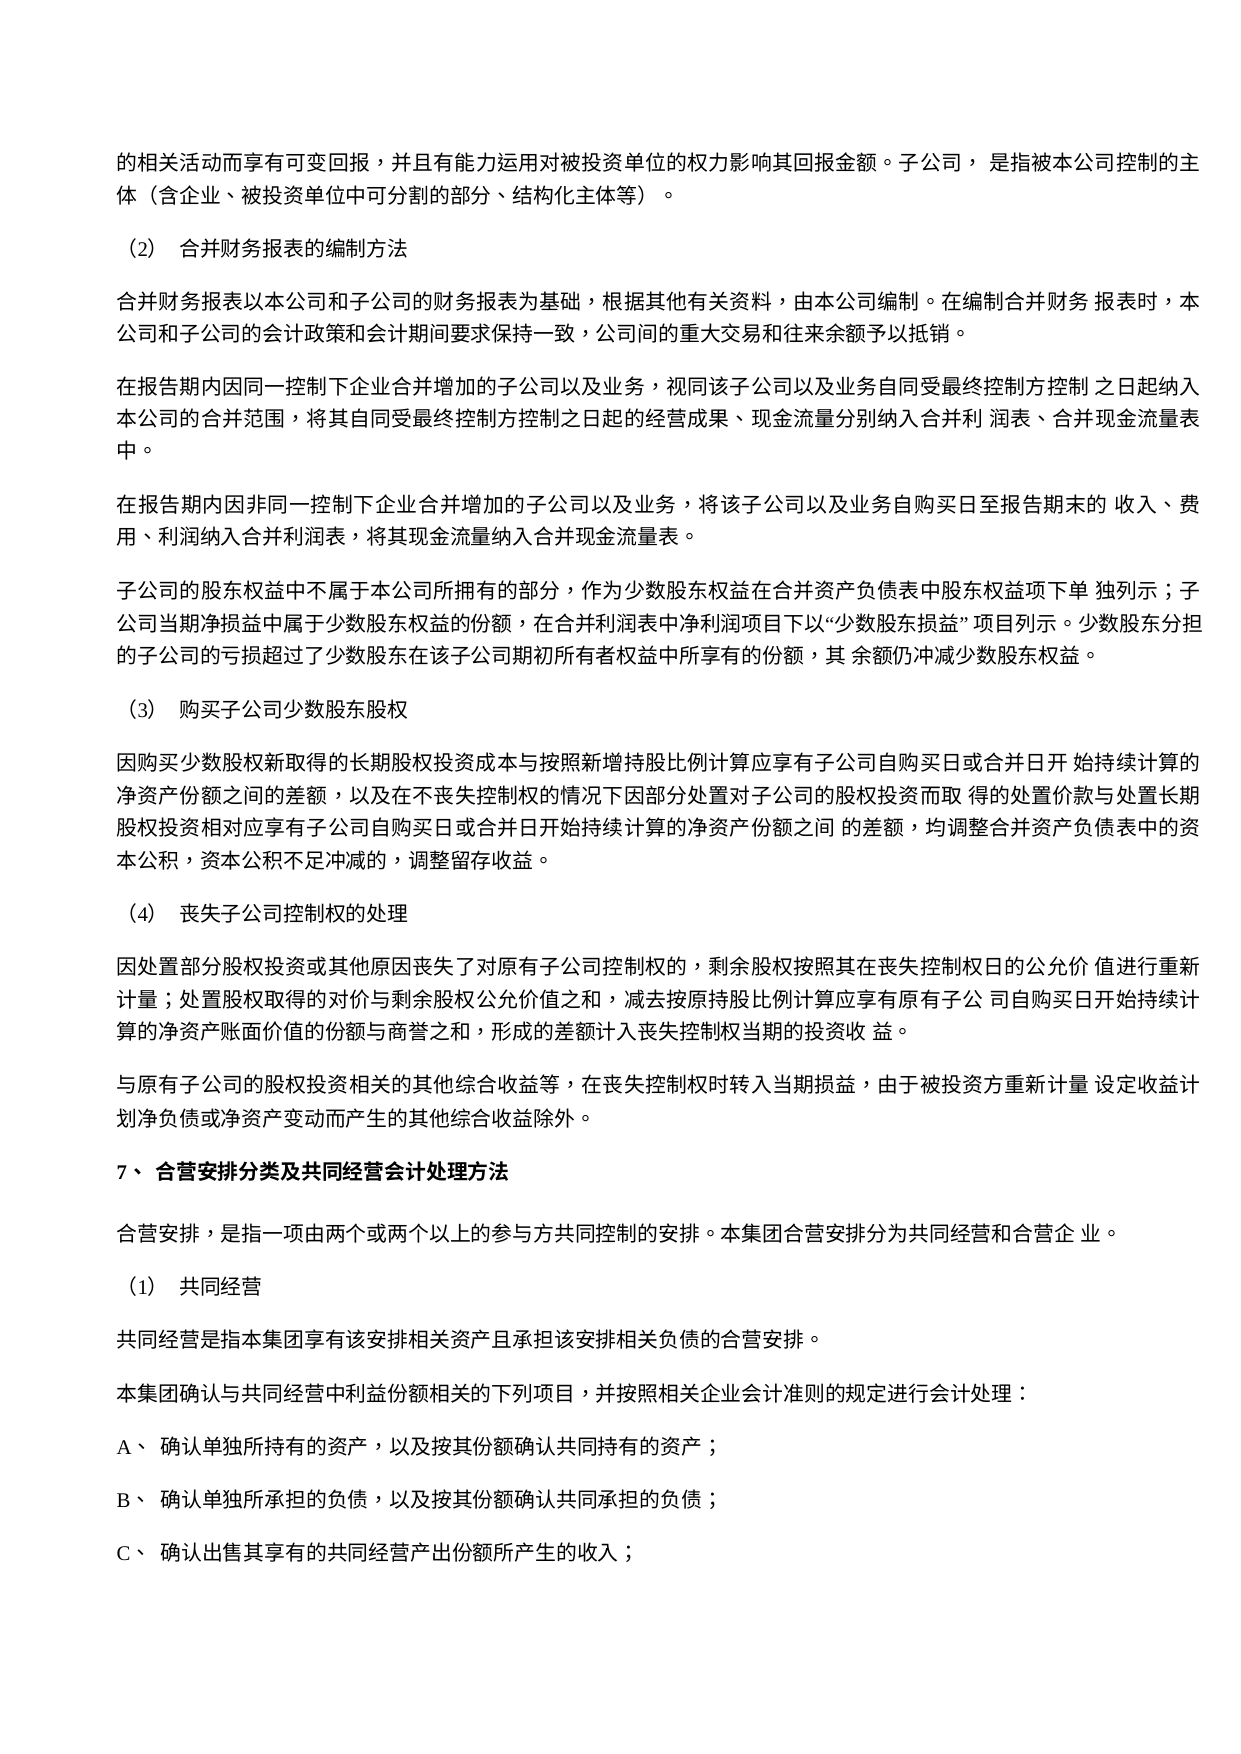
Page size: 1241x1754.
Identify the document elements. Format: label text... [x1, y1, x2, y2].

subtitle 7、 合营安排分类及共同经营会计处理方法 [29, 1153, 1203, 1186]
text 合营安排，是指一项由两个或两个以上的参与方共同控制的安排。本集团合营安排分为共同经营和合营企 业。 [116, 1217, 1203, 1248]
text 合并财务报表以本公司和子公司的财务报表为基础，根据其他有关资料，由本公司编制。在编制合并财务 报表时，本公司和子公司的会计政策和会计期间要求保持一致，公司间的重大交易和往来余额予以抵销。 [116, 284, 1203, 348]
text 与原有子公司的股权投资相关的其他综合收益等，在丧失控制权时转入当期损益，由于被投资方重新计量 设定收益计划净负债或净资产变动而产生的其他综合收益除外。 [116, 1067, 1203, 1133]
text （1） 共同经营 [29, 1269, 1203, 1301]
text （3） 购买子公司少数股东股权 [29, 691, 1203, 724]
text A、 确认单独所持有的资产，以及按其份额确认共同持有的资产； [29, 1428, 1203, 1461]
text B、 确认单独所承担的负债，以及按其份额确认共同承担的负债； [29, 1481, 1203, 1514]
text 因处置部分股权投资或其他原因丧失了对原有子公司控制权的，剩余股权按照其在丧失控制权日的公允价 值进行重新计量；处置股权取得的对价与剩余股权公允价值之和，减去按原持股比例计算应享有原有子公 司自购买日开始持续计算的净资产账面价值的份额与商誉之和，形成的差额计入丧失控制权当期的投资收 益。 [116, 949, 1203, 1046]
text （4） 丧失子公司控制权的处理 [116, 896, 1203, 928]
text C、 确认出售其享有的共同经营产出份额所产生的收入； [29, 1534, 1203, 1567]
text 因购买少数股权新取得的长期股权投资成本与按照新增持股比例计算应享有子公司自购买日或合并日开 始持续计算的净资产份额之间的差额，以及在不丧失控制权的情况下因部分处置对子公司的股权投资而取 得的处置价款与处置长期股权投资相对应享有子公司自购买日或合并日开始持续计算的净资产份额之间 的差额，均调整合并资产负债表中的资本公积，资本公积不足冲减的，调整留存收益。 [116, 745, 1203, 875]
text 在报告期内因非同一控制下企业合并增加的子公司以及业务，将该子公司以及业务自购买日至报告期末的 收入、费用、利润纳入合并利润表，将其现金流量纳入合并现金流量表。 [116, 486, 1203, 551]
text 子公司的股东权益中不属于本公司所拥有的部分，作为少数股东权益在合并资产负债表中股东权益项下单 独列示；子公司当期净损益中属于少数股东权益的份额，在合并利润表中净利润项目下以“少数股东损益” 项目列示。少数股东分担的子公司的亏损超过了少数股东在该子公司期初所有者权益中所享有的份额，其 余额仍冲减少数股东权益。 [116, 572, 1203, 671]
text 在报告期内因同一控制下企业合并增加的子公司以及业务，视同该子公司以及业务自同受最终控制方控制 之日起纳入本公司的合并范围，将其自同受最终控制方控制之日起的经营成果、现金流量分别纳入合并利 润表、合并现金流量表中。 [116, 368, 1203, 465]
text 本集团确认与共同经营中利益份额相关的下列项目，并按照相关企业会计准则的规定进行会计处理： [29, 1375, 1203, 1407]
text （2） 合并财务报表的编制方法 [116, 230, 1203, 263]
text 共同经营是指本集团享有该安排相关资产且承担该安排相关负债的合营安排。 [29, 1322, 1203, 1354]
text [116, 144, 1203, 209]
